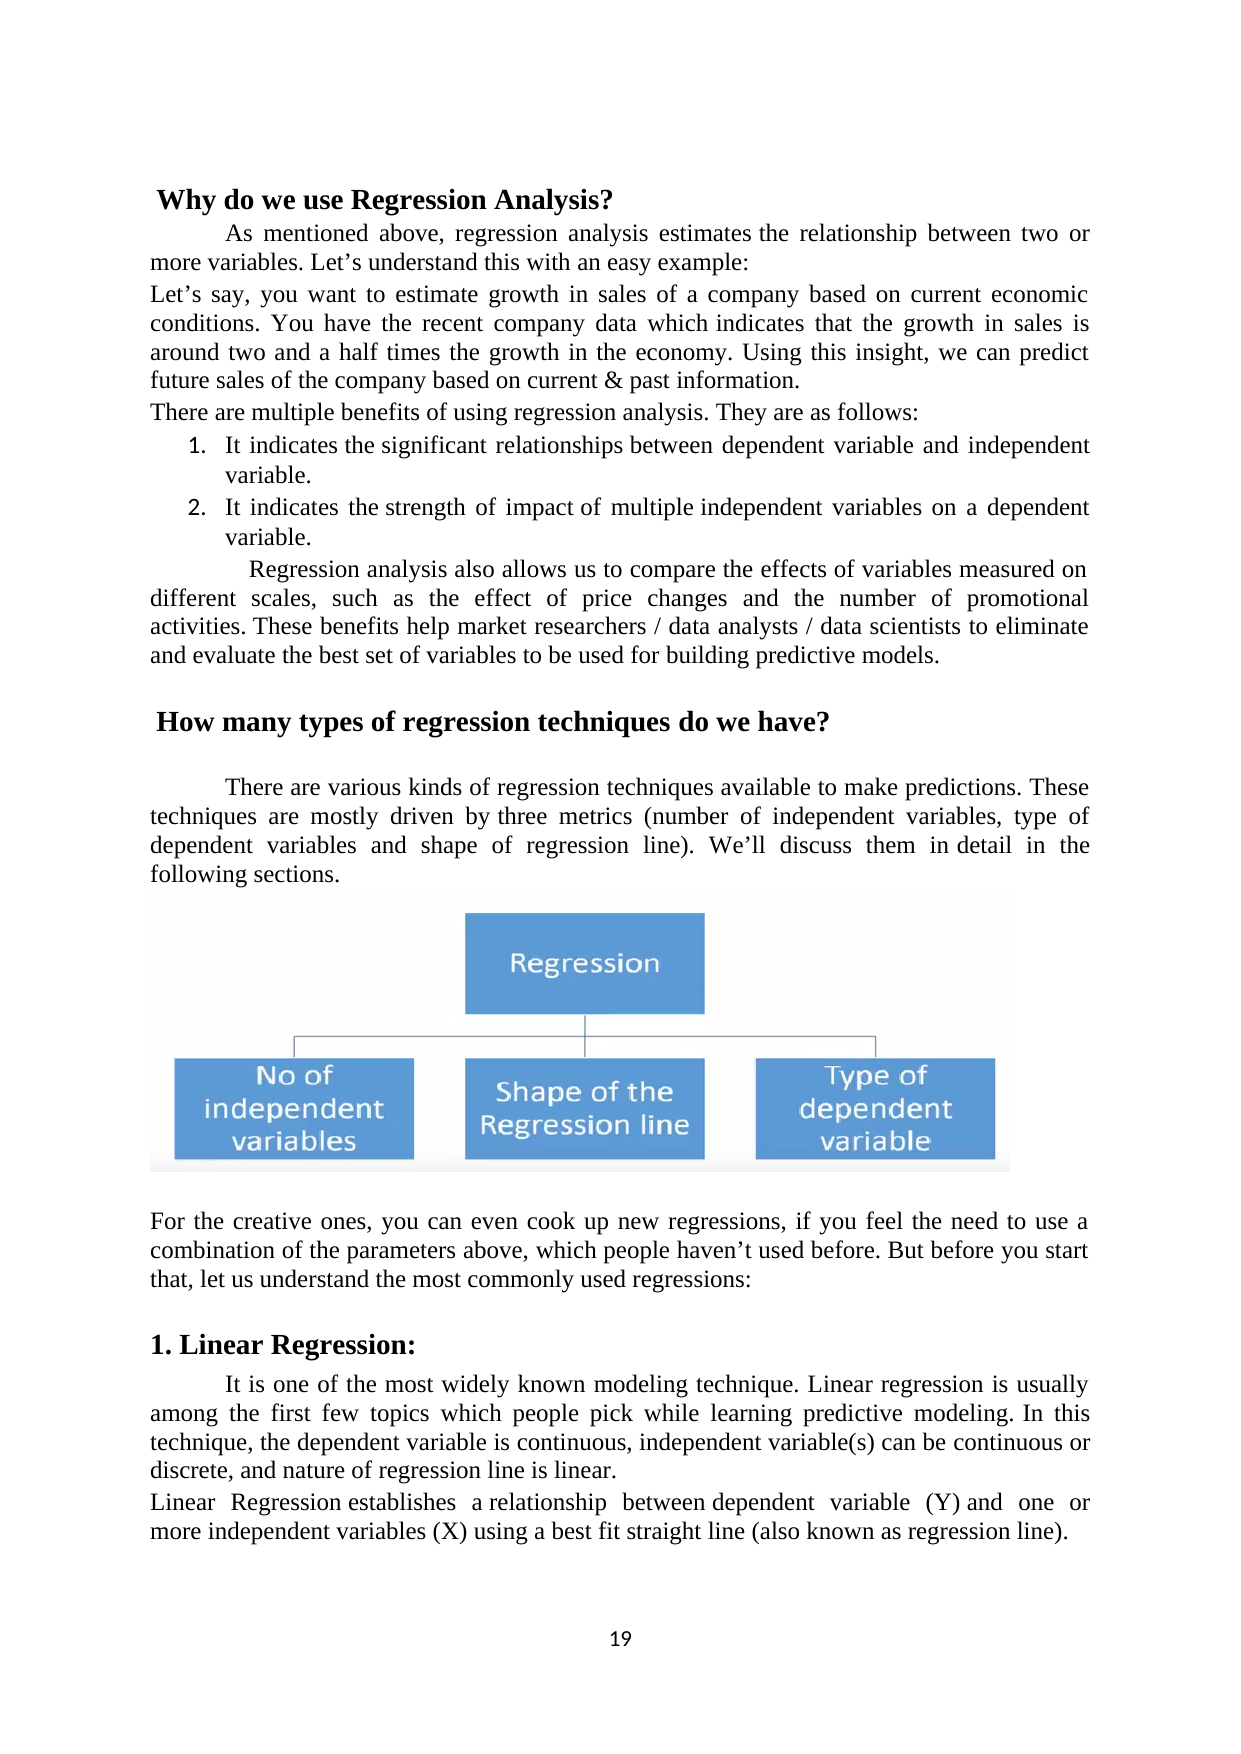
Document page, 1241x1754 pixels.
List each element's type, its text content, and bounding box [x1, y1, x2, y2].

text Why do we use Regression Analysis? [150, 182, 1090, 215]
text Linear Regression establishes a relationship between dependent variable (Y) and one or more independent variables (X) using a best fit straight line (also known as regression line). [150, 1487, 1090, 1545]
text There are various kinds of regression techniques available to make predictions. These techniques are mostly driven by three metrics (number of independent variables, type of dependent variables and shape of regression line). We’ll discuss them in detail in the following sections. [150, 772, 1090, 887]
list It indicates the significant relationships between dependent variable and independent variable. [187, 429, 1090, 488]
text As mentioned above, regression analysis estimates the relationship between two or more variables. Let’s understand this with an easy example: [150, 218, 1090, 276]
text How many types of regression techniques do we have? [150, 704, 1090, 737]
text There are multiple benefits of using regression analysis. They are as follows: [150, 397, 1090, 426]
text For the creative ones, you can even cook up new regressions, if you feel the need to use a combination of the parameters above, which people haven’t used before. But before you start that, let us understand the most commonly used regressions: [150, 1206, 1090, 1292]
list It indicates the strength of impact of multiple independent variables on a dependent variable. [187, 492, 1090, 551]
text 1. Linear Regression: [150, 1327, 1090, 1361]
text It is one of the most widely known modeling technique. Linear regression is usually among the first few topics which people pick while learning predictive modeling. In this technique, the dependent variable is continuous, independent variable(s) can be continuous or discrete, and nature of regression line is linear. [150, 1369, 1090, 1484]
picture [150, 890, 1011, 1172]
text Regression analysis also allows us to compare the effects of variables measured on different scales, such as the effect of price changes and the number of promotional activities. These benefits help market researchers / data analysts / data scientists to eliminate and evaluate the best set of variables to be used for building predictive models. [150, 554, 1090, 669]
text Let’s say, you want to estimate growth in sales of a company based on current economic conditions. You have the recent company data which indicates that the growth in sales is around two and a half times the growth in the economy. Using this insight, we can predict future sales of the company based on current & past information. [150, 279, 1090, 394]
